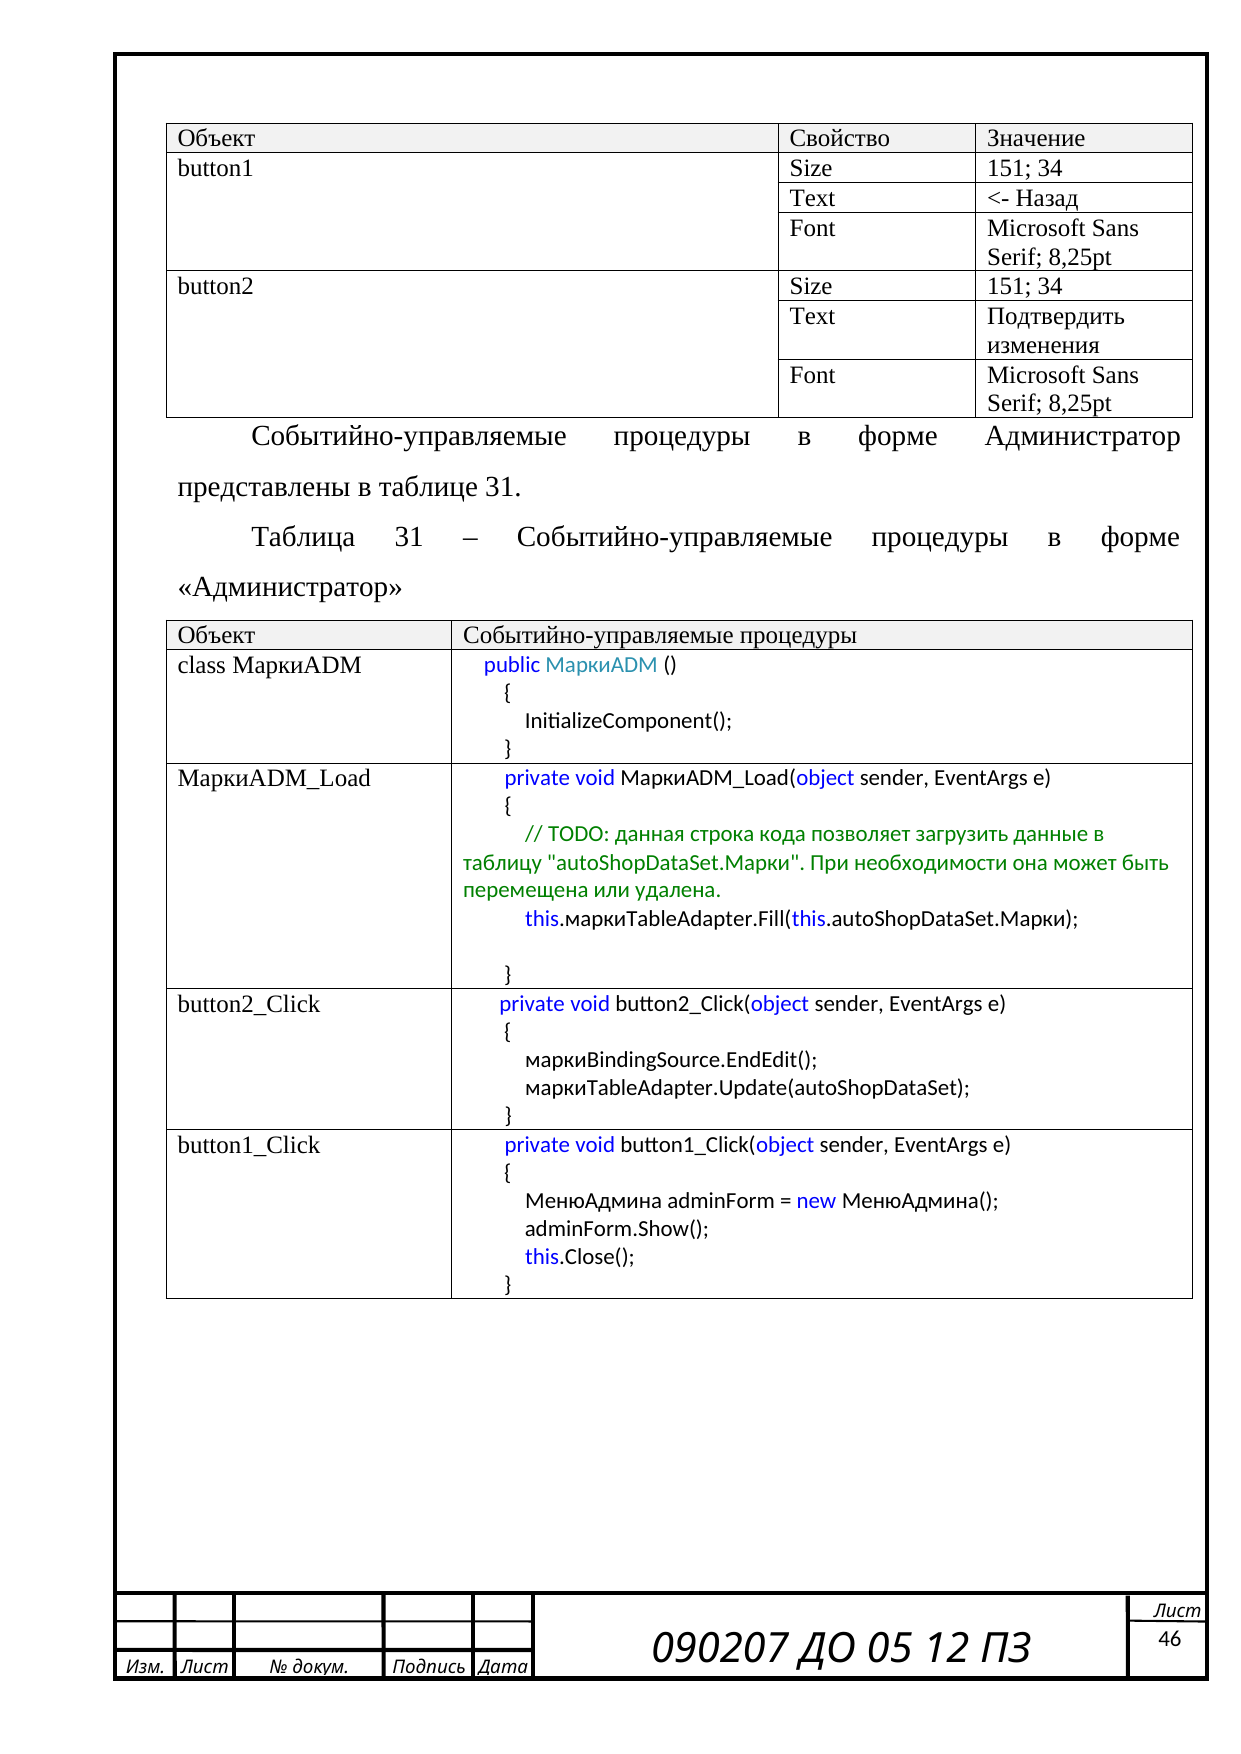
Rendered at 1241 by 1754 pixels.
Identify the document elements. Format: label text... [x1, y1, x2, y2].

table_cell Size [779, 153, 975, 182]
table_header Объект [167, 124, 778, 152]
text Событийно-управляемые процедуры в форме Администратор представлены в таблице 31. [177, 418, 1181, 502]
table_cell Подтвердить изменения [976, 301, 1192, 359]
table_header Значение [976, 124, 1192, 152]
text Таблица 31 – Событийно-управляемые процедуры в форме «Администратор» [177, 519, 1181, 603]
table_cell Text [779, 183, 975, 212]
table_cell private void МаркиADM_Load(object sender, EventArgs e) { // TODO: данная строка кода позволяет загрузить данные в таблицу "autoShopDataSet.Марки". При необходимости она может быть перемещена или удалена. this.маркиTableAdapter.Fill(this.autoShopDataSet.Марки); } [452, 764, 1192, 988]
table_header Объект [167, 621, 451, 649]
table_cell Microsoft Sans Serif; 8,25pt [976, 360, 1192, 417]
table_cell class МаркиADM [167, 650, 451, 762]
table_cell МаркиADM_Load [167, 764, 451, 988]
table_cell Text [779, 301, 975, 359]
table_cell Font [779, 213, 975, 270]
table_cell Font [779, 360, 975, 417]
table_cell button2 [167, 271, 778, 417]
table_cell <- Назад [976, 183, 1192, 212]
table_cell public МаркиADM () { InitializeComponent(); } [452, 650, 1192, 762]
table_cell 151; 34 [976, 153, 1192, 182]
table_header Событийно-управляемые процедуры [452, 621, 1192, 649]
table_cell button1_Click [167, 1130, 451, 1298]
table_cell Microsoft Sans Serif; 8,25pt [976, 213, 1192, 270]
table_cell private void button2_Click(object sender, EventArgs e) { маркиBindingSource.EndEdit(); маркиTableAdapter.Update(autoShopDataSet); } [452, 989, 1192, 1129]
table_header Свойство [779, 124, 975, 152]
table_cell 151; 34 [976, 271, 1192, 300]
table_cell private void button1_Click(object sender, EventArgs e) { МенюАдмина adminForm = new МенюАдмина(); adminForm.Show(); this.Close(); } [452, 1130, 1192, 1298]
table_cell Size [779, 271, 975, 300]
table_cell button2_Click [167, 989, 451, 1129]
table_cell button1 [167, 153, 778, 270]
